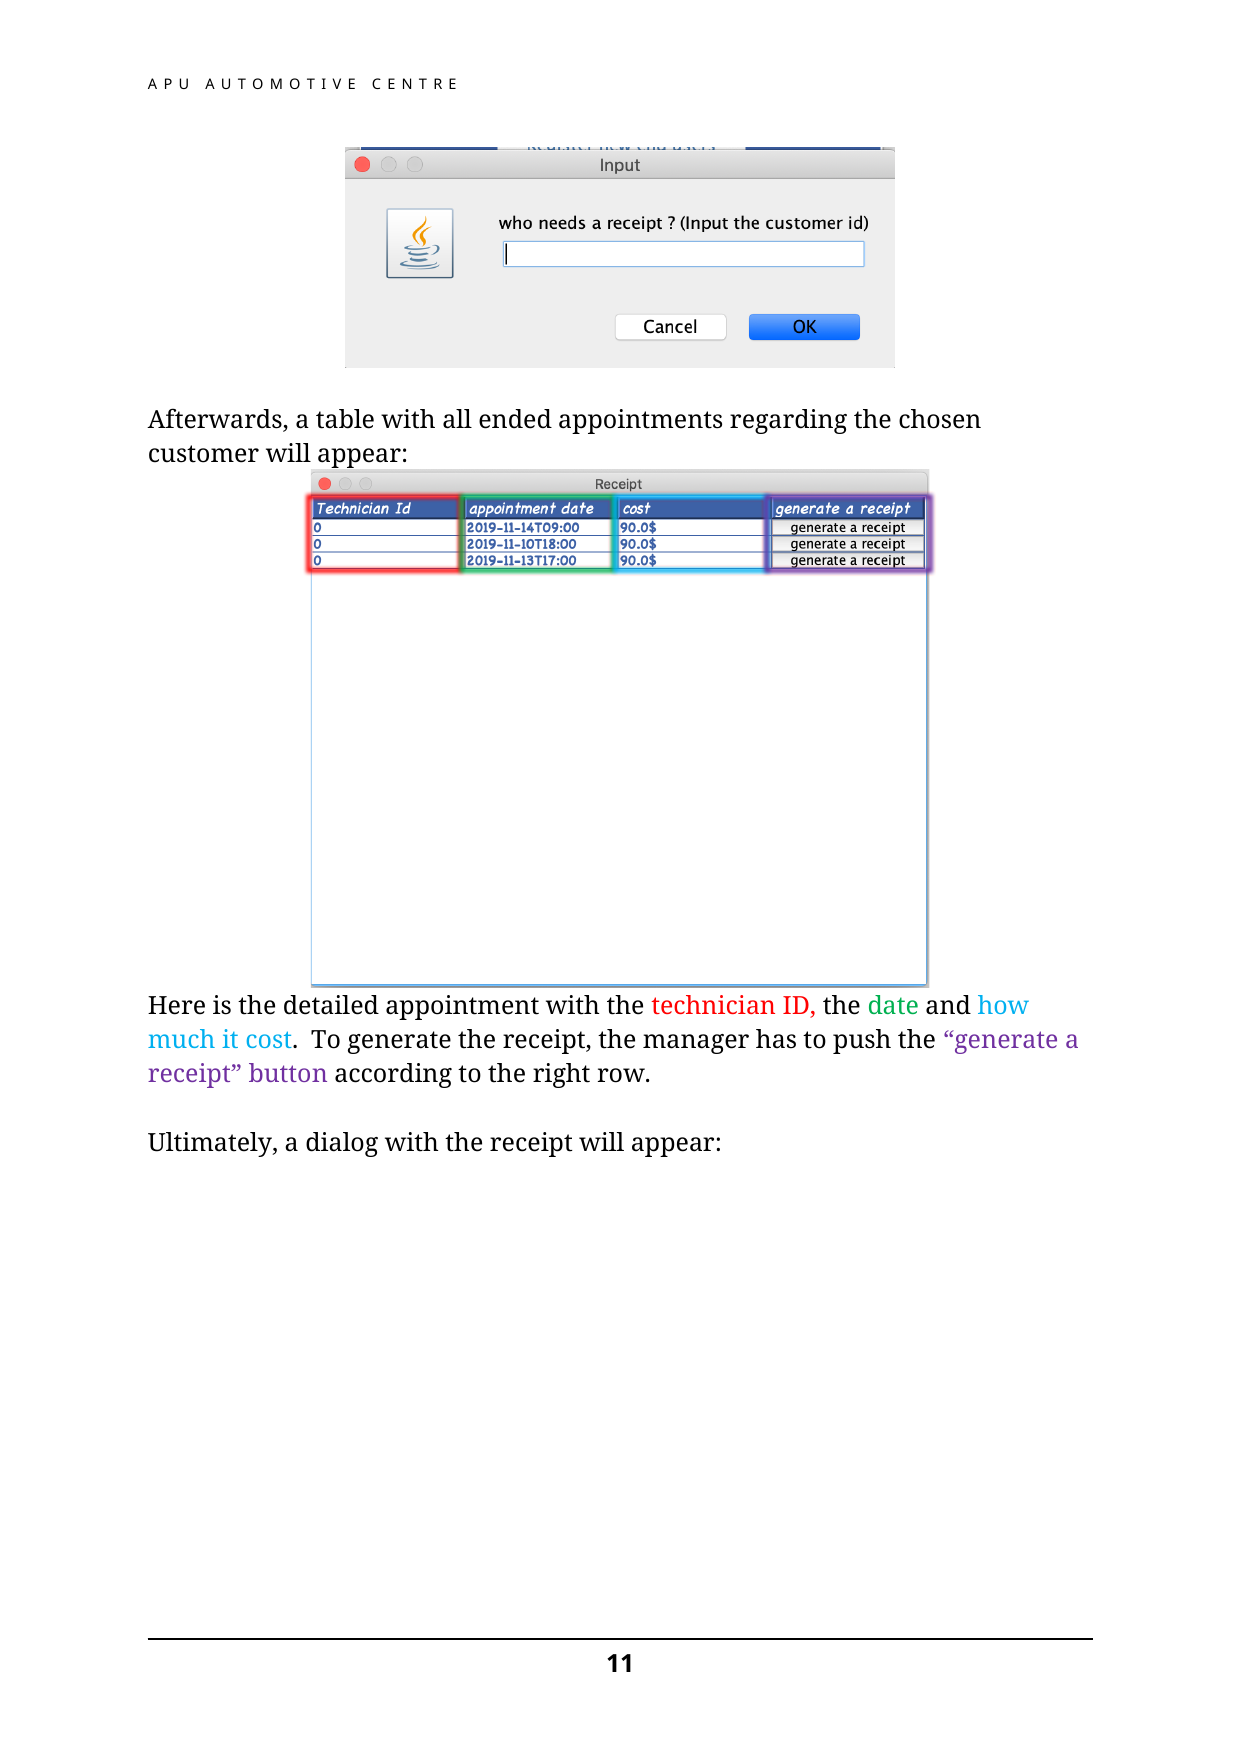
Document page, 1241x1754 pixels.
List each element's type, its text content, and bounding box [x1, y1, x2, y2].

picture [313, 501, 456, 566]
picture [466, 500, 610, 567]
text Ultimately, a dialog with the receipt will appear: [148, 1124, 1093, 1158]
picture [310, 469, 930, 988]
text Afterwards, a table with all ended appointments regarding the chosen customer will appear: [148, 402, 1093, 470]
text Here is the detailed appointment with the technician ID, the date and how much it cost. To generate the receipt, the manager has to push the “generate a receipt” button according to the right row. [148, 988, 1093, 1090]
picture [773, 501, 926, 566]
picture [345, 147, 895, 368]
